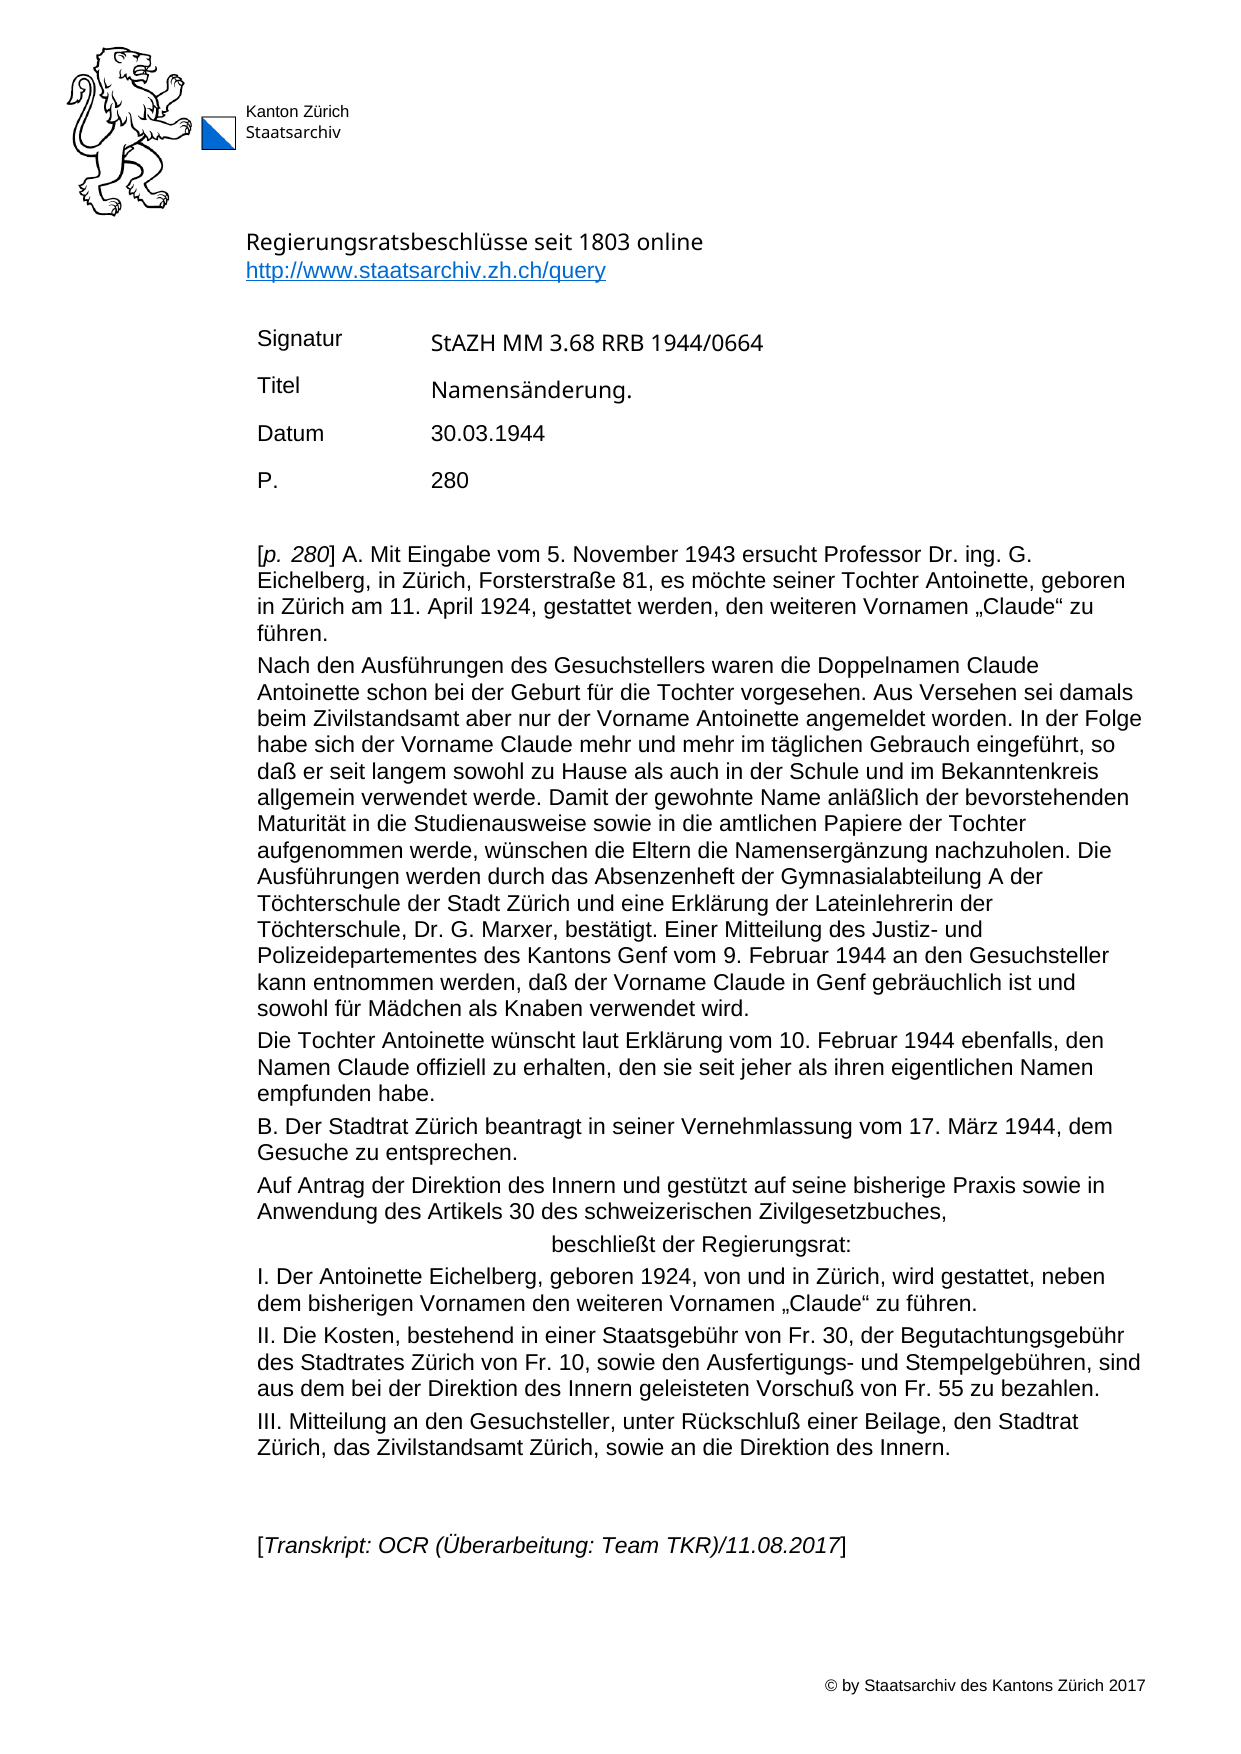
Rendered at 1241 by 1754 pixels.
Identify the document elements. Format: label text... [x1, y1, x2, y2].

table_cell P. [246, 461, 419, 508]
table_header Signatur [246, 319, 419, 366]
table_cell Titel [246, 366, 419, 413]
table_header StAZH MM 3.68 RRB 1944/0664 [419, 319, 1119, 366]
table_cell Datum [246, 414, 419, 461]
text I. Der Antoinette Eichelberg, geboren 1924, von und in Zürich, wird gestattet, neben dem bisherigen Vornamen den weiteren Vornamen „Claude“ zu führen. [257, 1263, 1146, 1316]
text B. Der Stadtrat Zürich beantragt in seiner Vernehmlassung vom 17. März 1944, dem Gesuche zu entsprechen. [257, 1113, 1146, 1166]
text II. Die Kosten, bestehend in einer Staatsgebühr von Fr. 30, der Begutachtungsgebühr des Stadtrates Zürich von Fr. 10, sowie den Ausfertigungs- und Stempelgebühren, sind aus dem bei der Direktion des Innern geleisteten Vorschuß von Fr. 55 zu bezahlen. [257, 1322, 1146, 1401]
picture [59, 44, 196, 222]
text Nach den Ausführungen des Gesuchstellers waren die Doppelnamen Claude Antoinette schon bei der Geburt für die Tochter vorgesehen. Aus Versehen sei damals beim Zivilstandsamt aber nur der Vorname Antoinette angemeldet worden. In der Folge habe sich der Vorname Claude mehr und mehr im täglichen Gebrauch eingeführt, so daß er seit langem sowohl zu Hause als auch in der Schule und im Bekanntenkreis allgemein verwendet werde. Damit der gewohnte Name anläßlich der bevorstehenden Maturität in die Studienausweise sowie in die amtlichen Papiere der Tochter aufgenommen werde, wünschen die Eltern die Namensergänzung nachzuholen. Die Ausführungen werden durch das Absenzenheft der Gymnasialabteilung A der Töchterschule der Stadt Zürich und eine Erklärung der Lateinlehrerin der Töchterschule, Dr. G. Marxer, bestätigt. Einer Mitteilung des Justiz- und Polizeidepartementes des Kantons Genf vom 9. Februar 1944 an den Gesuchsteller kann entnommen werden, daß der Vorname Claude in Genf gebräuchlich ist und sowohl für Mädchen als Knaben verwendet wird. [257, 652, 1146, 1021]
picture [200, 115, 237, 151]
table_cell 30.03.1944 [419, 414, 1119, 461]
text [Transkript: OCR (Überarbeitung: Team TKR)/11.08.2017] [257, 1532, 1146, 1558]
text Die Tochter Antoinette wünscht laut Erklärung vom 10. Februar 1944 ebenfalls, den Namen Claude offiziell zu erhalten, den sie seit jeher als ihren eigentlichen Namen empfunden habe. [257, 1027, 1146, 1107]
table_cell 280 [419, 461, 1119, 508]
text [p. 280] A. Mit Eingabe vom 5. November 1943 ersucht Professor Dr. ing. G. Eichelberg, in Zürich, Forsterstraße 81, es möchte seiner Tochter Antoinette, geboren in Zürich am 11. April 1924, gestattet werden, den weiteren Vornamen „Claude“ zu führen. [257, 541, 1146, 646]
text III. Mitteilung an den Gesuchsteller, unter Rückschluß einer Beilage, den Stadtrat Zürich, das Zivilstandsamt Zürich, sowie an die Direktion des Innern. [257, 1408, 1146, 1460]
text beschließt der Regierungsrat: [257, 1231, 1146, 1257]
text Auf Antrag der Direktion des Innern und gestützt auf seine bisherige Praxis sowie in Anwendung des Artikels 30 des schweizerischen Zivilgesetzbuches, [257, 1172, 1146, 1224]
table_cell Namensänderung. [419, 366, 1119, 413]
